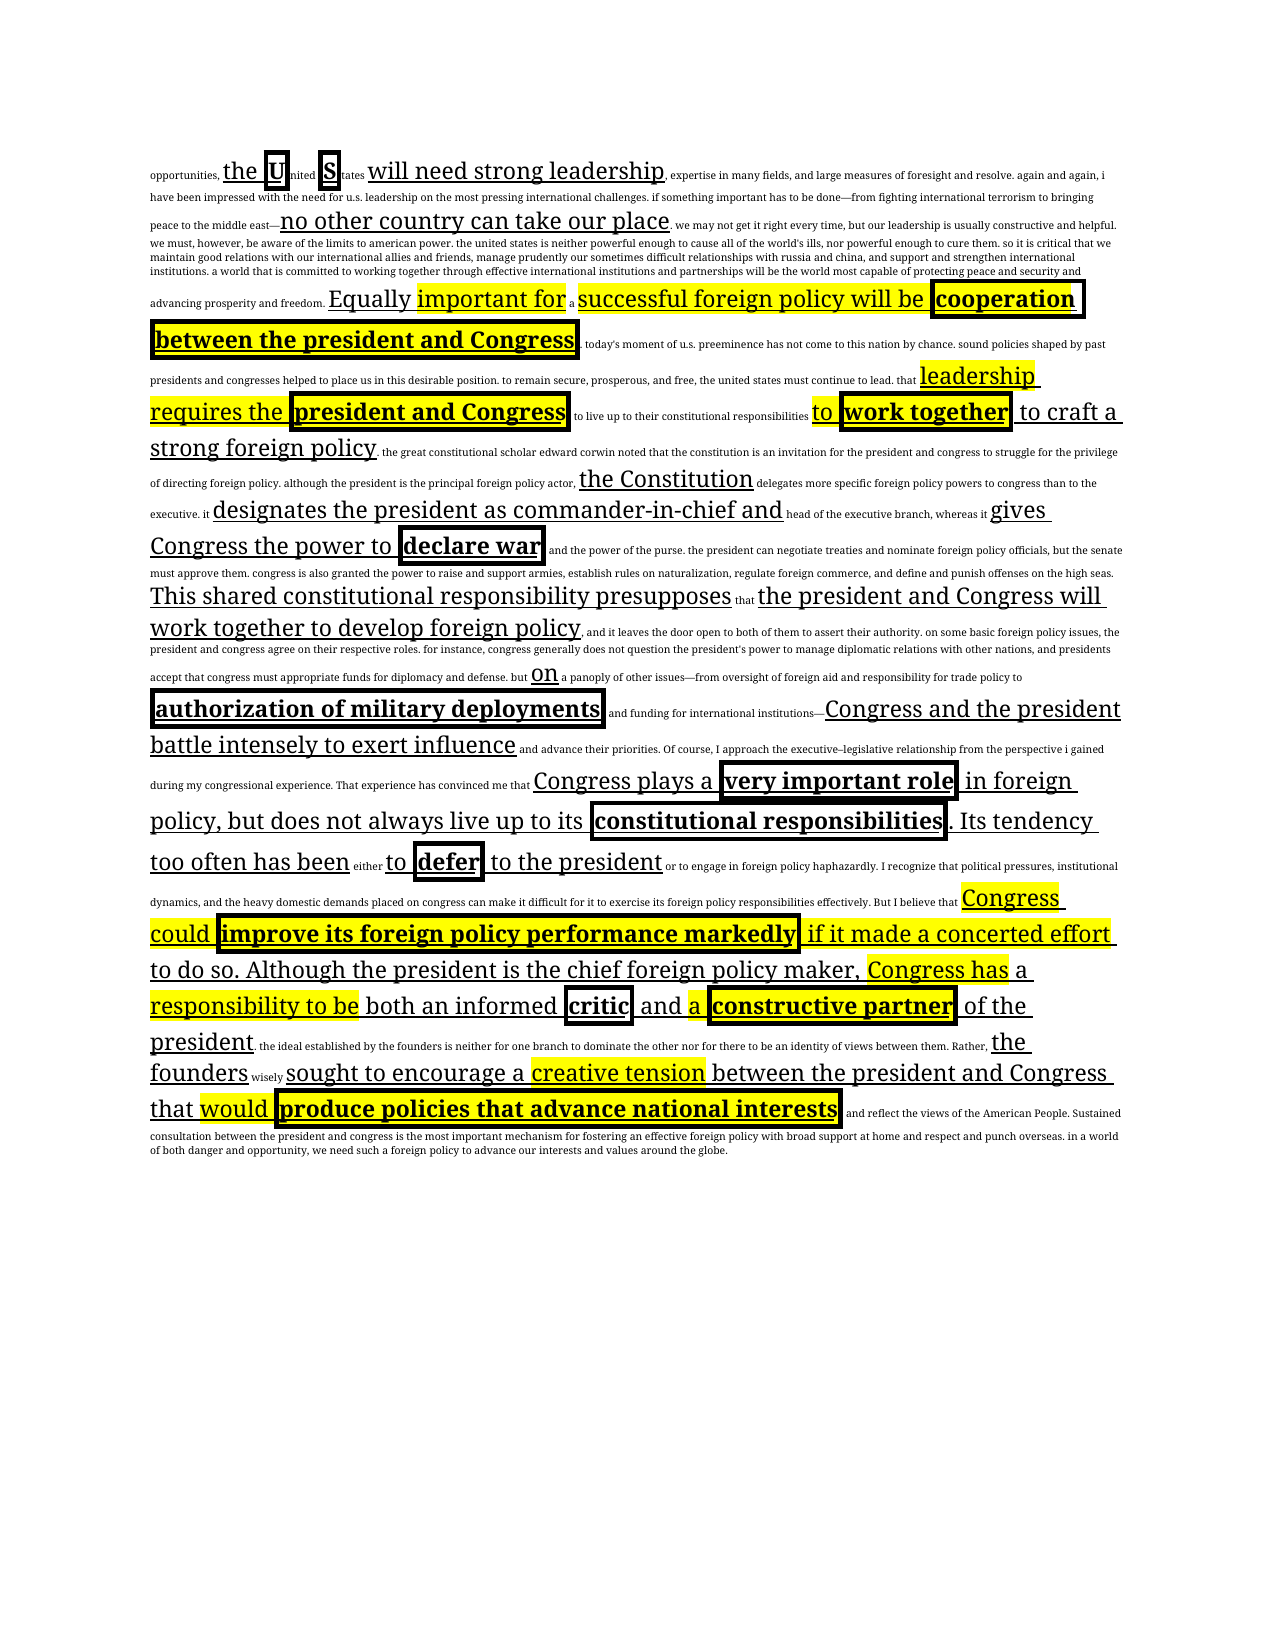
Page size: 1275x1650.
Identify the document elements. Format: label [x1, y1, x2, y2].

text [150, 150, 1125, 1157]
